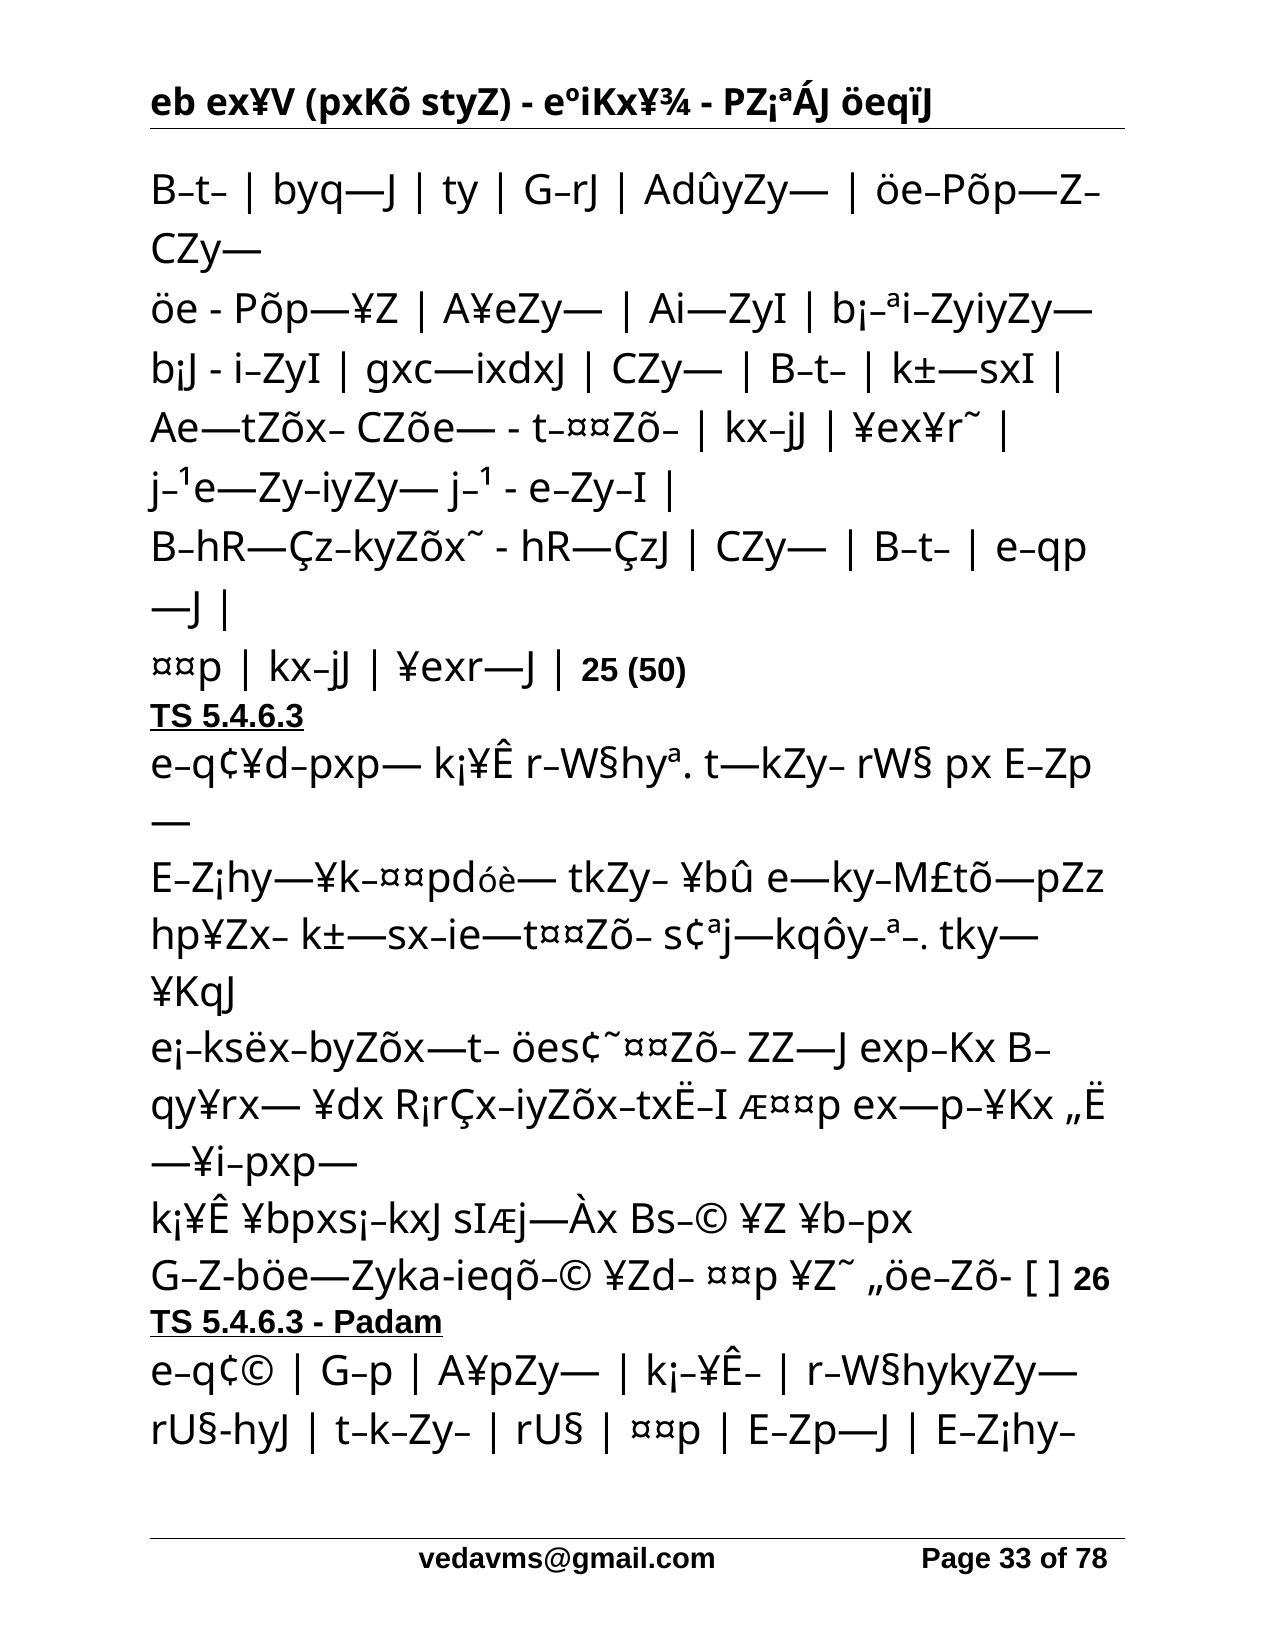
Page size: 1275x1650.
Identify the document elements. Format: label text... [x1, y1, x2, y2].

text B–hR—Çz–kyZõx˜ - hR—ÇzJ | CZy— | B–t– | e–qp—J | [150, 517, 1125, 633]
text e¡–ksëx–byZõx—t– öes¢˜¤¤Zõ– ZZ—J exp–Kx B–qy¥rx— ¥dx R¡rÇx–iyZõx–txË–I Æ¤¤p ex—p–¥Kx „Ë—¥i–pxp— [150, 1018, 1125, 1188]
text B–t– | byq—J | ty | G–rJ | AdûyZy— | öe–Põp—Z– CZy— [150, 160, 1125, 276]
text TS 5.4.6.3 [150, 696, 1181, 734]
text öe - Põp—¥Z | A¥eZy— | Ai—ZyI | b¡–ªi–ZyiyZy— [150, 279, 1125, 336]
text TS 5.4.6.3 - Padam [150, 1302, 1125, 1341]
text e–q¢¥d–pxp— k¡¥Ê r–W§hyª. t—kZy– rW§ px E–Zp— [150, 734, 1125, 848]
text j–¹e—Zy–iyZy— j–¹ - e–Zy–I | [150, 458, 1125, 514]
text b¡J - i–ZyI | gxc—ixdxJ | CZy— | B–t– | k±—sxI | [150, 338, 1125, 395]
text k¡¥Ê ¥bpxs¡–kxJ sIÆj—Àx Bs–© ¥Z ¥b–px [150, 1188, 1125, 1245]
text Ae—tZõx– CZõe— - t–¤¤Zõ– | kx–jJ | ¥ex¥r˜ | [150, 398, 1125, 455]
text E–Z¡hy—¥k–¤¤pdóè— tkZy– ¥bû e—ky–M£tõ—pZz hp¥Zx– k±—sx–ie—t¤¤Zõ– s¢ªj—kqôy–ª–. tky—¥KqJ [150, 848, 1125, 1018]
text ¤¤p | kx–jJ | ¥exr—J | 25 (50) [150, 636, 1125, 693]
text G–Z-böe—Zyka-ieqõ–© ¥Zd– ¤¤p ¥Z˜ „öe–Zõ- [ ] 26 [150, 1245, 1125, 1302]
